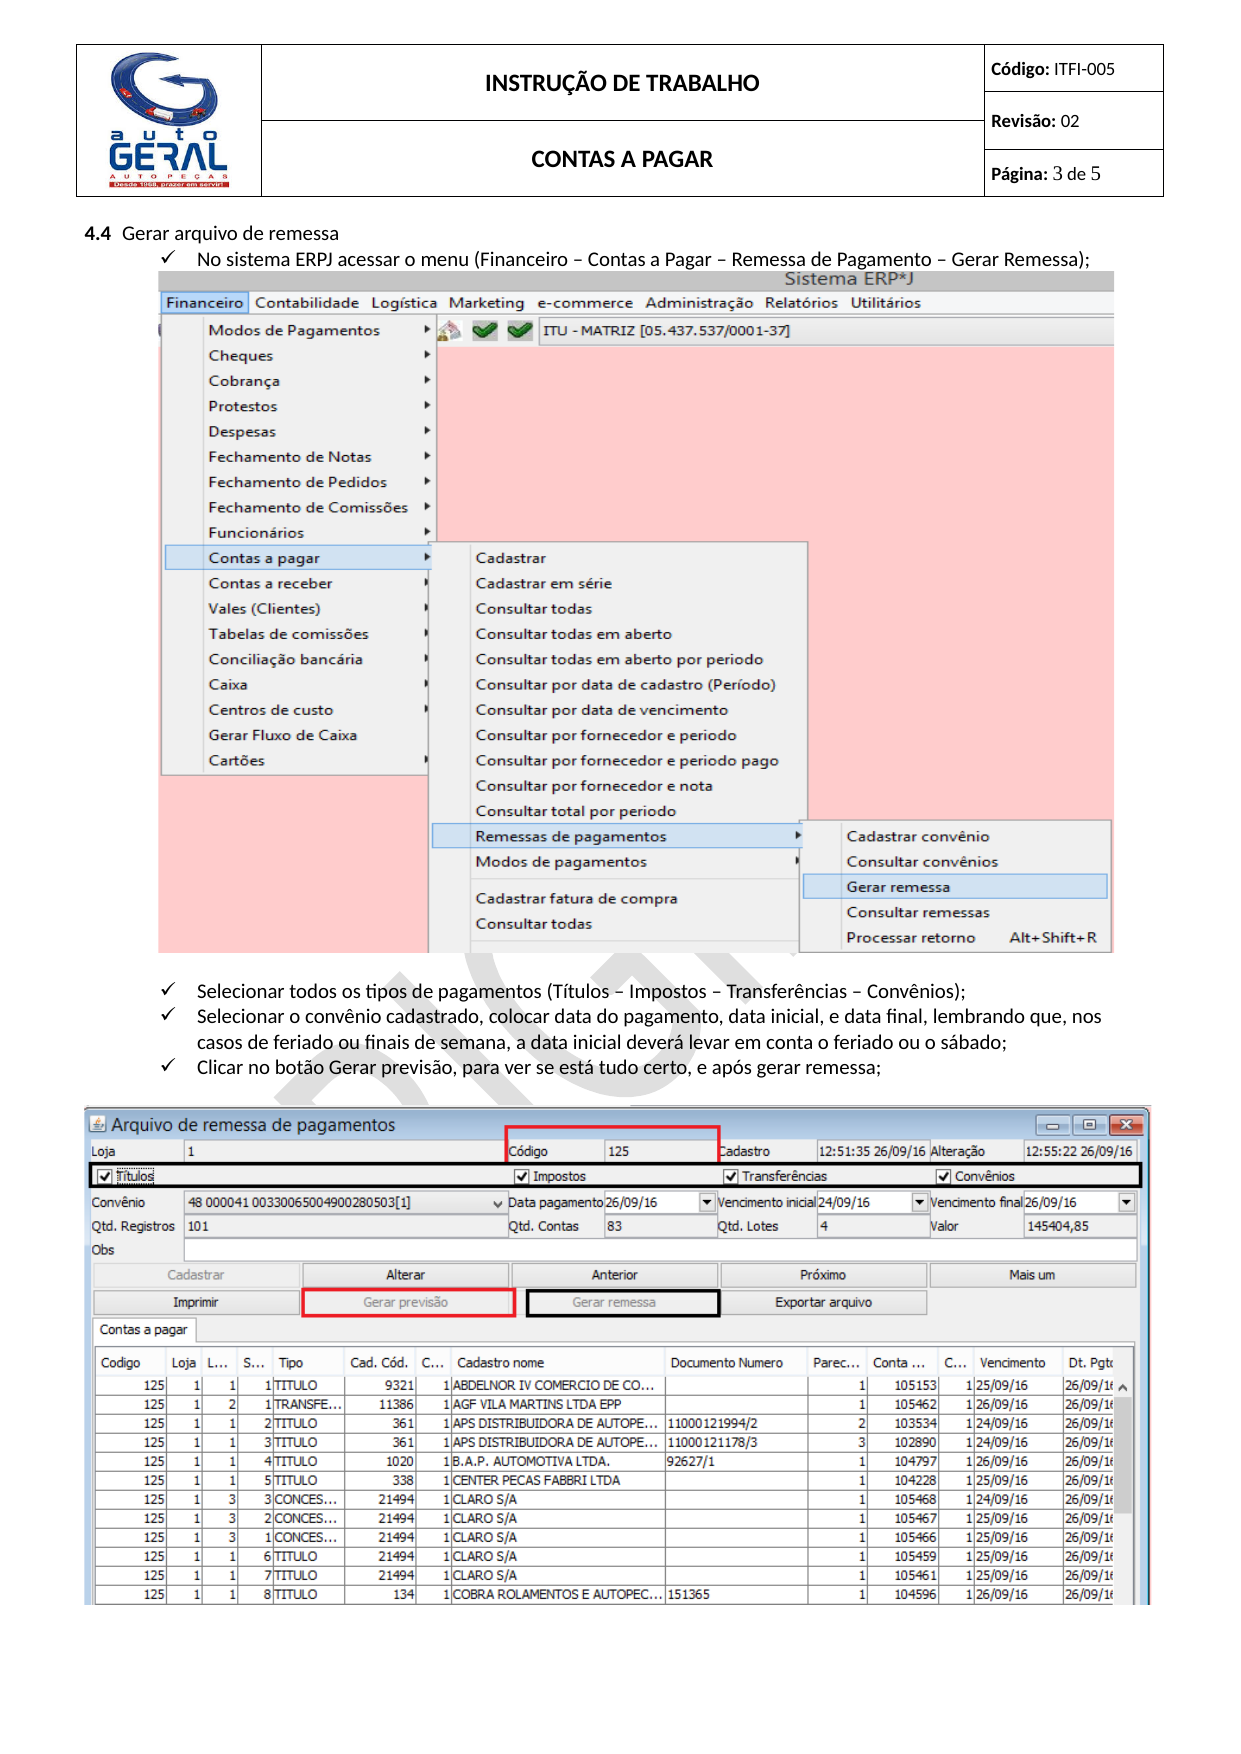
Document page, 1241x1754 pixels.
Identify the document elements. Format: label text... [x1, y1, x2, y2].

list Gerar arquivo de remessa [84, 221, 1152, 246]
picture [94, 45, 243, 194]
list Selecionar todos os tipos de pagamentos (Títulos – Impostos – Transferências – Convênios); [159, 978, 1152, 1003]
list No sistema ERPJ acessar o menu (Financeiro – Contas a Pagar – Remessa de Pagamento – Gerar Remessa); [159, 246, 1152, 271]
picture [84, 1105, 1152, 1605]
list Selecionar o convênio cadastrado, colocar data do pagamento, data inicial, e data final, lembrando que, nos casos de feriado ou finais de semana, a data inicial deverá levar em conta o feriado ou o sábado; [159, 1003, 1152, 1054]
list Clicar no botão Gerar previsão, para ver se está tudo certo, e após gerar remessa; [159, 1054, 1152, 1080]
picture [158, 271, 1115, 953]
